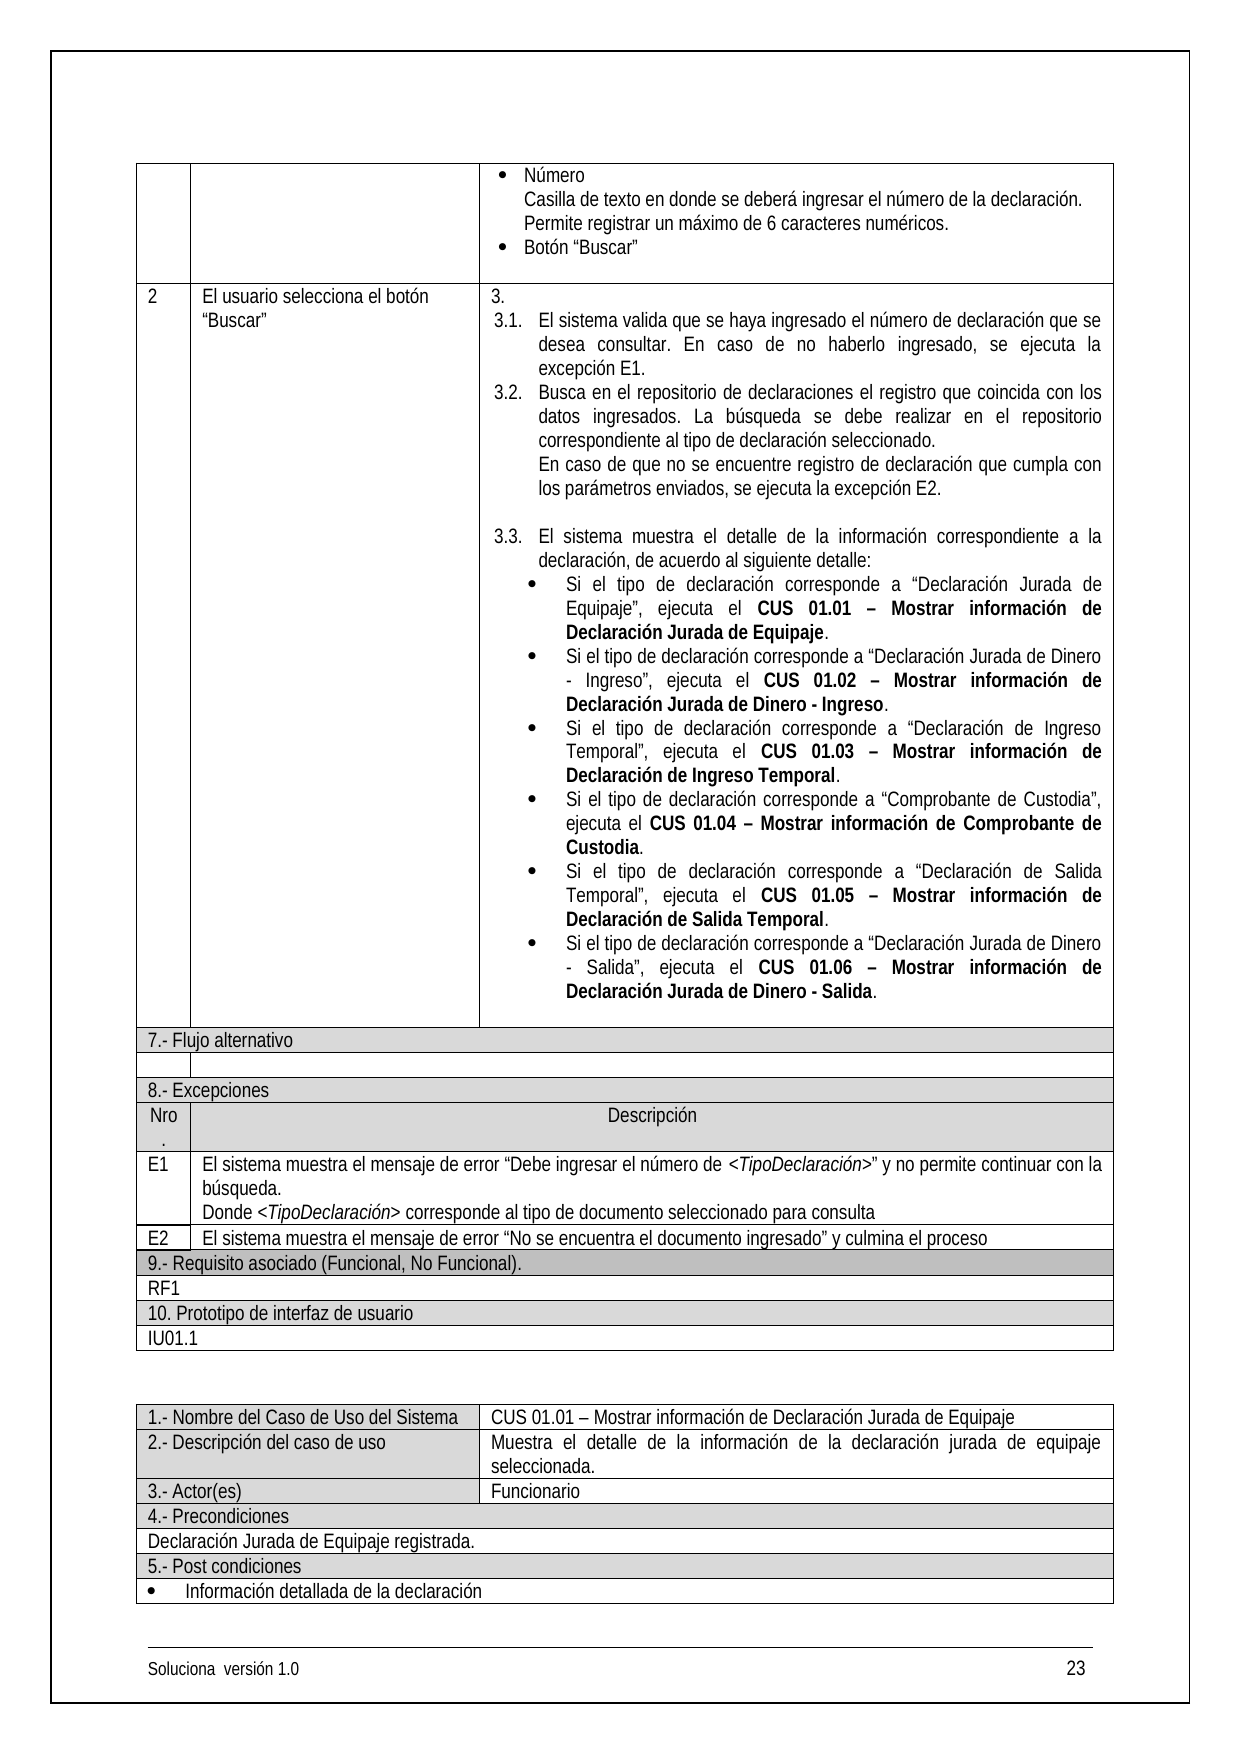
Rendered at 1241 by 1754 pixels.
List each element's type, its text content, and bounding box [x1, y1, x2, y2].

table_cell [191, 164, 479, 283]
table_cell El usuario selecciona el botón “Buscar” [191, 284, 479, 1027]
table_cell 10. Prototipo de interfaz de usuario [137, 1301, 1113, 1325]
table_cell 7.- Flujo alternativo [137, 1028, 1113, 1052]
table_cell 8.- Excepciones [137, 1078, 1113, 1102]
table_cell Nro. [137, 1103, 190, 1151]
table_cell Declaración Jurada de Equipaje registrada. [137, 1529, 1113, 1553]
table_cell Funcionario [480, 1479, 1113, 1503]
table_header 1.- Nombre del Caso de Uso del Sistema [137, 1405, 479, 1429]
table_cell 9.- Requisito asociado (Funcional, No Funcional). [137, 1250, 1113, 1275]
table_cell Información detallada de la declaración [137, 1579, 1113, 1603]
table_cell El sistema valida que se haya ingresado el número de declaración que se desea consultar. En caso de no haberlo ingresado, se ejecuta la excepción E1. Busca en el repositorio de declaraciones el registro que coincida con los datos ingresados. La búsqueda se debe realizar en el repositorio correspondiente al tipo de declaración seleccionado. En caso de que no se encuentre registro de declaración que cumpla con los parámetros enviados, se ejecuta la excepción E2. El sistema muestra el detalle de la información correspondiente a la declaración, de acuerdo al siguiente detalle: Si el tipo de declaración corresponde a “Declaración Jurada de Equipaje”, ejecuta el CUS 01.01 – Mostrar información de Declaración Jurada de Equipaje. Si el tipo de declaración corresponde a “Declaración Jurada de Dinero - Ingreso”, ejecuta el CUS 01.02 – Mostrar información de Declaración Jurada de Dinero - Ingreso. Si el tipo de declaración corresponde a “Declaración de Ingreso Temporal”, ejecuta el CUS 01.03 – Mostrar información de Declaración de Ingreso Temporal. Si el tipo de declaración corresponde a “Comprobante de Custodia”, ejecuta el CUS 01.04 – Mostrar información de Comprobante de Custodia. Si el tipo de declaración corresponde a “Declaración de Salida Temporal”, ejecuta el CUS 01.05 – Mostrar información de Declaración de Salida Temporal. Si el tipo de declaración corresponde a “Declaración Jurada de Dinero - Salida”, ejecuta el CUS 01.06 – Mostrar información de Declaración Jurada de Dinero - Salida. [480, 284, 1113, 1027]
table_cell [137, 1053, 190, 1077]
table_cell [191, 1053, 1113, 1077]
table_cell RF1 [137, 1276, 1113, 1300]
table_cell 2.- Descripción del caso de uso [137, 1430, 479, 1478]
table_cell Muestra el detalle de la información de la declaración jurada de equipaje seleccionada. [480, 1430, 1113, 1478]
table_cell 4.- Precondiciones [137, 1504, 1113, 1528]
table_cell 3.- Actor(es) [137, 1479, 479, 1503]
table_header CUS 01.01 – Mostrar información de Declaración Jurada de Equipaje [480, 1405, 1113, 1429]
table_cell E2 [137, 1226, 190, 1249]
table_cell El sistema muestra el mensaje de error “Debe ingresar el número de <TipoDeclaración>” y no permite continuar con la búsqueda. Donde <TipoDeclaración> corresponde al tipo de documento seleccionado para consulta [191, 1152, 1113, 1224]
table_cell 2 [137, 284, 190, 1027]
table_cell 1 [137, 164, 190, 283]
table_cell Descripción [191, 1103, 1113, 1151]
table_cell IU01.1 [137, 1326, 1113, 1350]
table_cell 5.- Post condiciones [137, 1554, 1113, 1578]
table_cell El sistema muestra el mensaje de error “No se encuentra el documento ingresado” y culmina el proceso [191, 1225, 1113, 1249]
table_cell E1 [137, 1152, 190, 1224]
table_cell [480, 164, 1113, 283]
